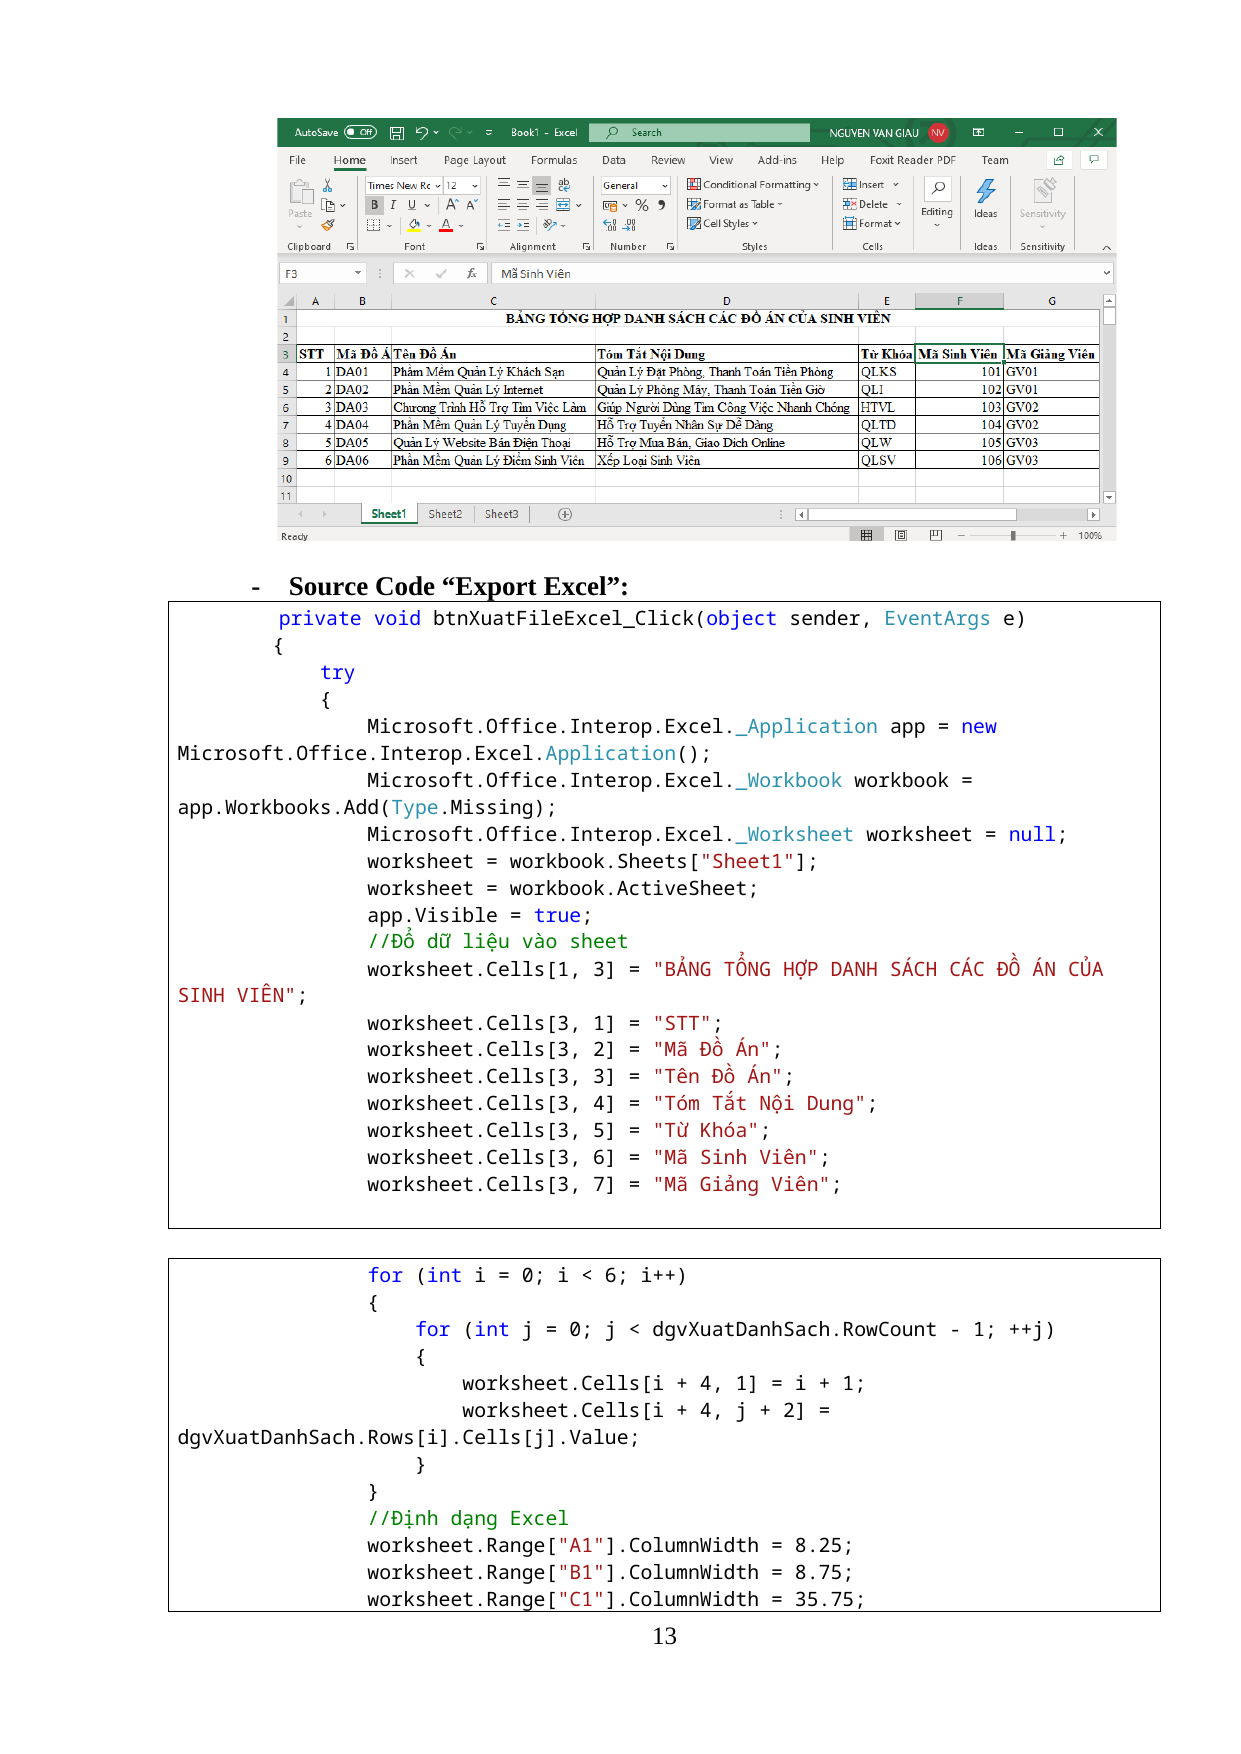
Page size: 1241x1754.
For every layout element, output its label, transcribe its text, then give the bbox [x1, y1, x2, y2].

text worksheet.Cells[3, 7] = "Mã Giảng Viên"; [177, 1171, 1152, 1198]
text for (int j = 0; j < dgvXuatDanhSach.RowCount - 1; ++j) [177, 1315, 1152, 1342]
list Source Code “Export Excel”: [251, 570, 1152, 601]
text { [177, 685, 1152, 712]
text worksheet.Cells[1, 3] = "BẢNG TỔNG HỢP DANH SÁCH CÁC ĐỒ ÁN CỦA SINH VIÊN"; [177, 955, 1152, 1009]
text private void btnXuatFileExcel_Click(object sender, EventArgs e) [169, 602, 1160, 631]
text worksheet.Cells[3, 4] = "Tóm Tắt Nội Dung"; [177, 1090, 1152, 1117]
text { [177, 1342, 1152, 1369]
text } [177, 1477, 1152, 1504]
text worksheet.Cells[3, 1] = "STT"; [177, 1009, 1152, 1036]
text worksheet.Range["C1"].ColumnWidth = 35.75; [177, 1585, 1152, 1611]
picture [277, 118, 1117, 541]
text worksheet.Cells[3, 2] = "Mã Đồ Án"; [177, 1036, 1152, 1063]
text worksheet.Range["A1"].ColumnWidth = 8.25; [177, 1531, 1152, 1558]
text worksheet = workbook.Sheets["Sheet1"]; [177, 847, 1152, 874]
text worksheet.Range["B1"].ColumnWidth = 8.75; [177, 1558, 1152, 1585]
text Microsoft.Office.Interop.Excel._Workbook workbook = app.Workbooks.Add(Type.Missing); [177, 766, 1152, 820]
text } [177, 1450, 1152, 1477]
text { [177, 631, 1152, 658]
text worksheet.Cells[3, 3] = "Tên Đồ Án"; [177, 1063, 1152, 1090]
text worksheet.Cells[3, 6] = "Mã Sinh Viên"; [177, 1144, 1152, 1171]
text worksheet.Cells[3, 5] = "Từ Khóa"; [177, 1117, 1152, 1144]
text //Đổ dữ liệu vào sheet [177, 928, 1152, 955]
text worksheet.Cells[i + 4, 1] = i + 1; [177, 1369, 1152, 1396]
text //Định dạng Excel [177, 1504, 1152, 1531]
text worksheet = workbook.ActiveSheet; [177, 874, 1152, 901]
text Microsoft.Office.Interop.Excel._Worksheet worksheet = null; [177, 820, 1152, 847]
text try [177, 658, 1152, 685]
text for (int i = 0; i < 6; i++) [169, 1259, 1160, 1288]
text Microsoft.Office.Interop.Excel._Application app = new Microsoft.Office.Interop.Excel.Application(); [177, 712, 1152, 766]
text app.Visible = true; [177, 901, 1152, 928]
text worksheet.Cells[i + 4, j + 2] = dgvXuatDanhSach.Rows[i].Cells[j].Value; [177, 1396, 1152, 1450]
text { [177, 1288, 1152, 1315]
